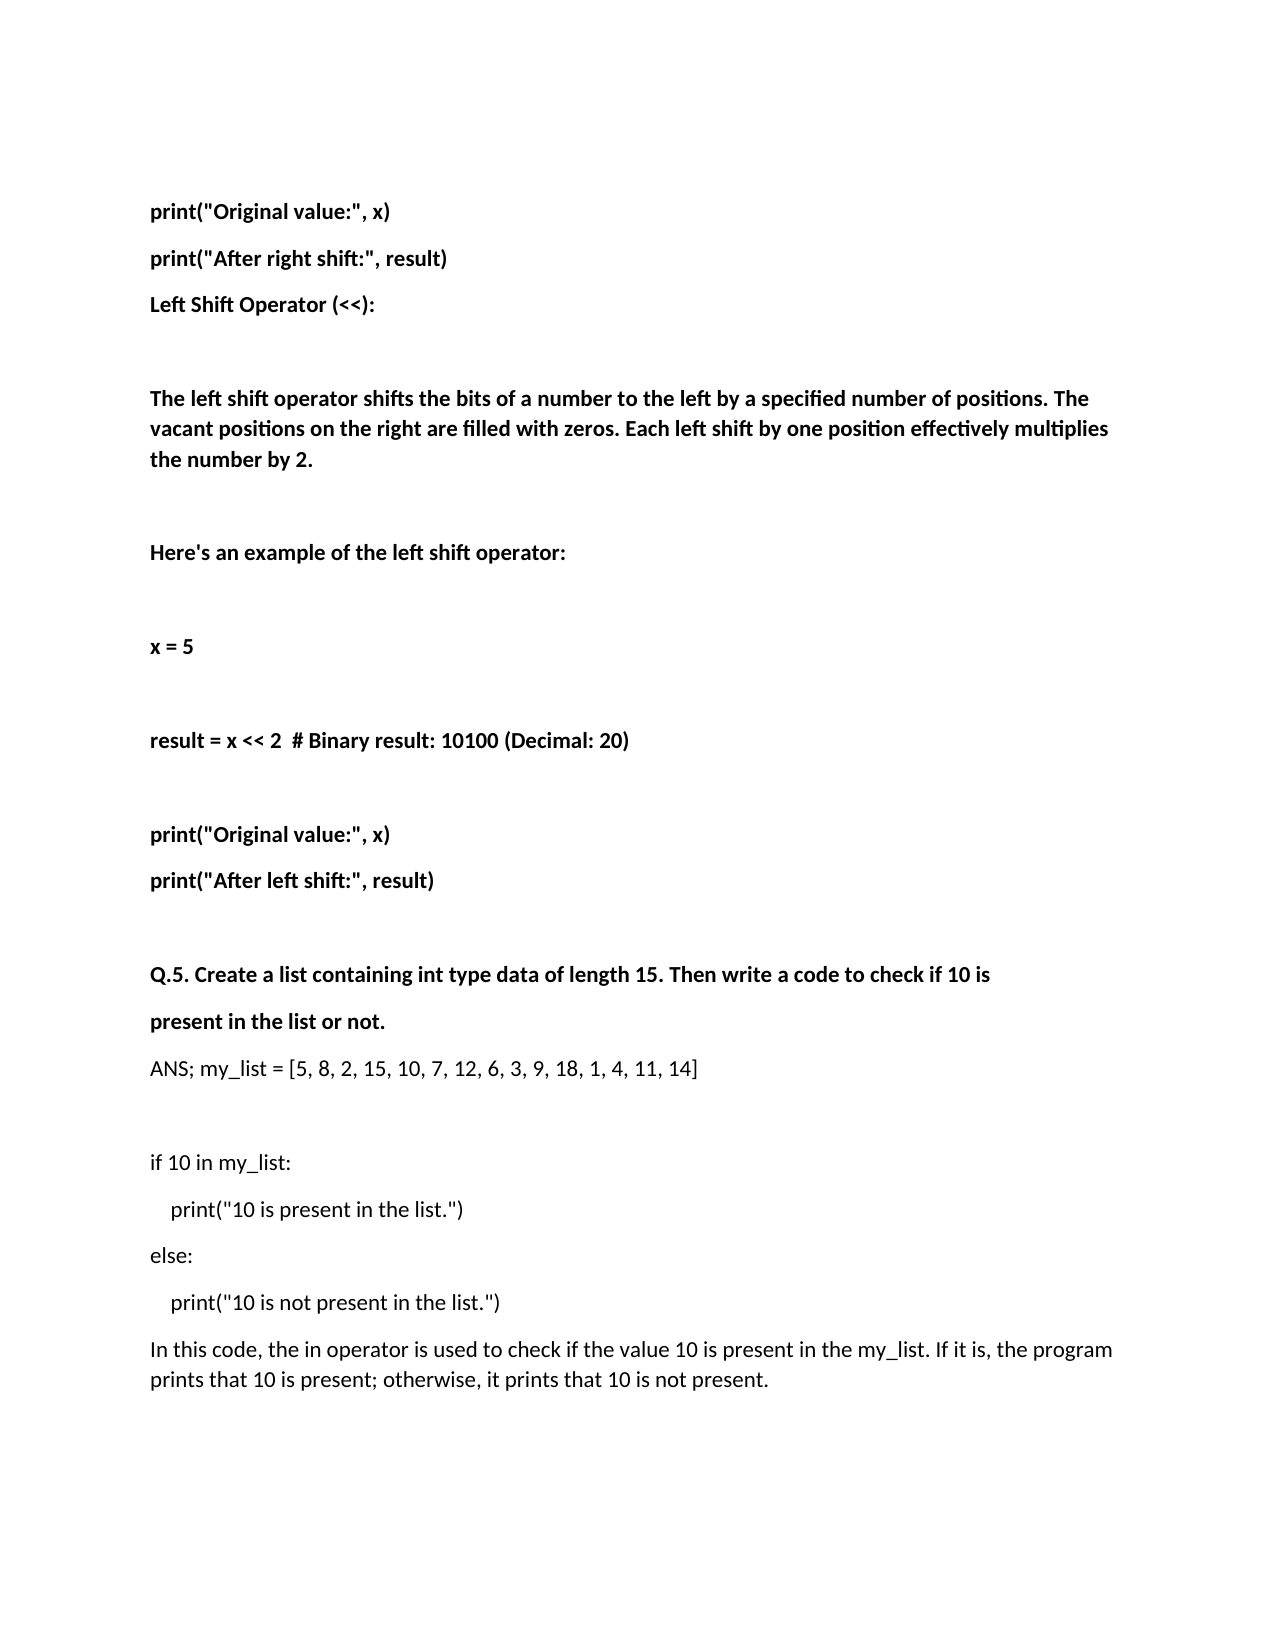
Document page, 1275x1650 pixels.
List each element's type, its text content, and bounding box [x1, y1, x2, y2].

text result = x << 2 # Binary result: 10100 (Decimal: 20) [150, 726, 1125, 754]
text print("Original value:", x) [150, 197, 1125, 225]
text The left shift operator shifts the bits of a number to the left by a specified number of positions. The vacant positions on the right are filled with zeros. Each left shift by one position effectively multiplies the number by 2. [150, 384, 1125, 473]
text Here's an example of the left shift operator: [150, 538, 1125, 567]
text print("After left shift:", result) [150, 867, 1125, 895]
text x = 5 [150, 632, 1125, 660]
text if 10 in my_list: [150, 1148, 1125, 1176]
text present in the list or not. [150, 1007, 1125, 1035]
text print("10 is present in the list.") [150, 1195, 1125, 1223]
text print("After right shift:", result) [150, 244, 1125, 272]
text print("10 is not present in the list.") [150, 1288, 1125, 1317]
text else: [150, 1242, 1125, 1270]
text In this code, the in operator is used to check if the value 10 is present in the my_list. If it is, the program prints that 10 is present; otherwise, it prints that 10 is not present. [150, 1335, 1125, 1394]
text ANS; my_list = [5, 8, 2, 15, 10, 7, 12, 6, 3, 9, 18, 1, 4, 11, 14] [150, 1054, 1125, 1082]
text print("Original value:", x) [150, 820, 1125, 848]
text Left Shift Operator (<<): [150, 291, 1125, 319]
text Q.5. Create a list containing int type data of length 15. Then write a code to check if 10 is [150, 960, 1125, 988]
